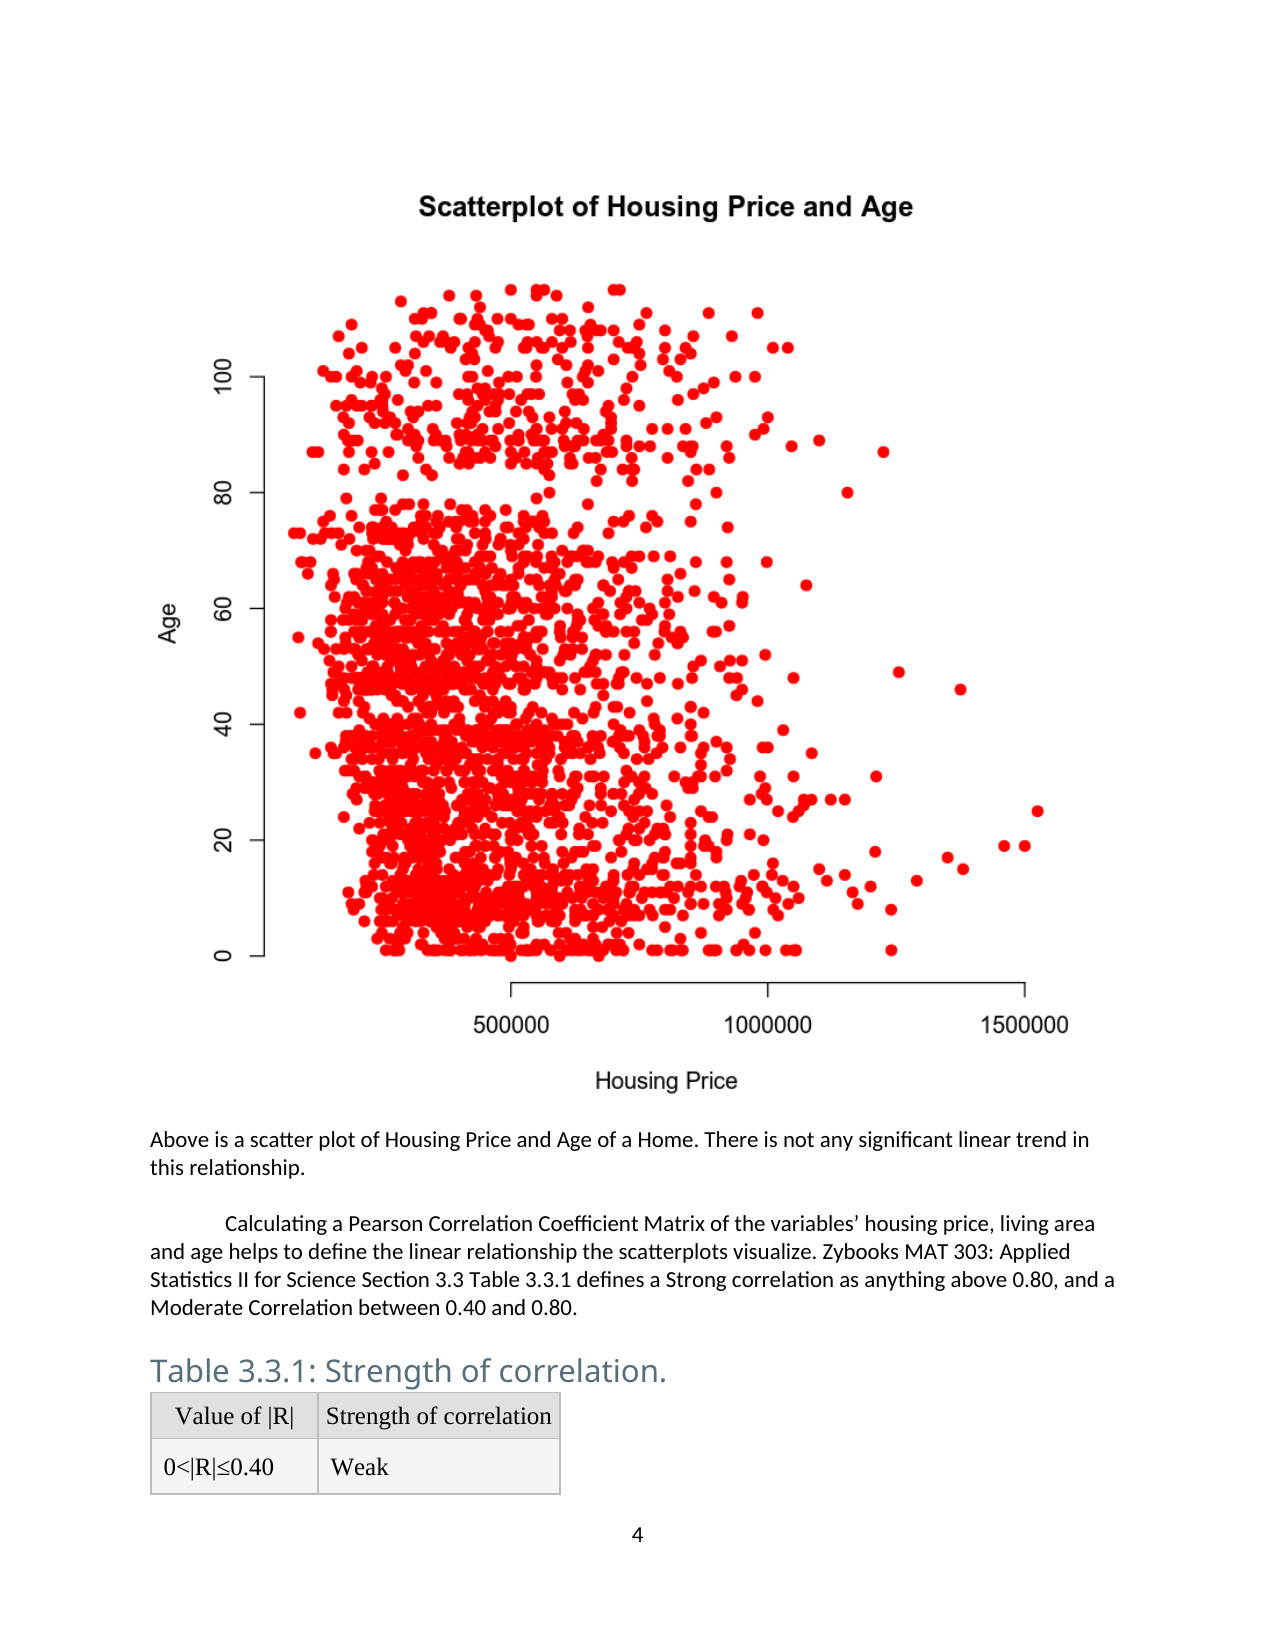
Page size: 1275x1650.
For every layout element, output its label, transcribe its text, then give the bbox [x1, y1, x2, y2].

text Table 3.3.1: Strength of correlation. [150, 1349, 1125, 1392]
table_cell 0<|R|≤0.40 [152, 1439, 317, 1493]
table_header Value of |R| [152, 1393, 317, 1438]
picture [150, 150, 1125, 1125]
text Calculating a Pearson Correlation Coefficient Matrix of the variables’ housing price, living area and age helps to define the linear relationship the scatterplots visualize. Zybooks MAT 303: Applied Statistics II for Science Section 3.3 Table 3.3.1 defines a Strong correlation as anything above 0.80, and a Moderate Correlation between 0.40 and 0.80. [150, 1209, 1125, 1321]
table_header Strength of correlation [319, 1393, 559, 1438]
table_cell Weak [319, 1439, 559, 1493]
text Above is a scatter plot of Housing Price and Age of a Home. There is not any significant linear trend in this relationship. [150, 1125, 1125, 1181]
